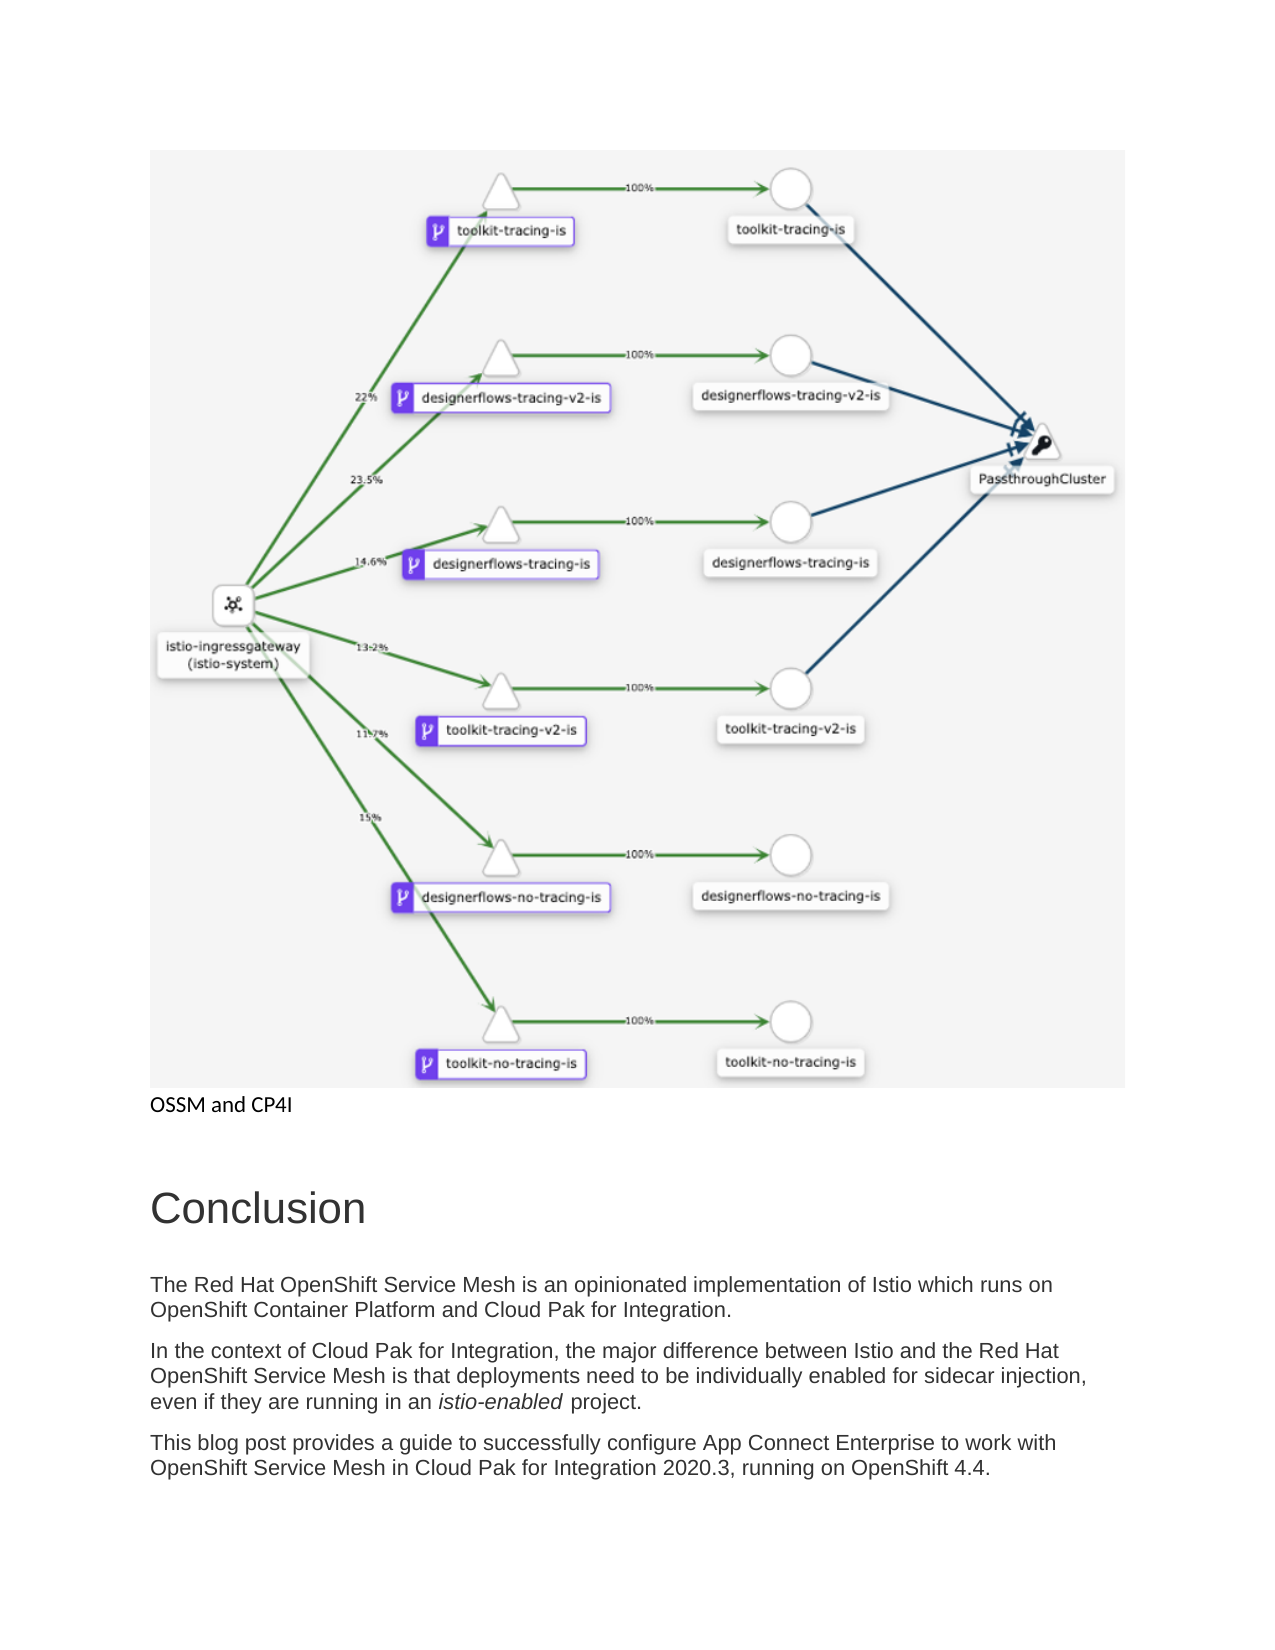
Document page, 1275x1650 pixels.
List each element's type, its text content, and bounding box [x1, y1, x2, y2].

subtitle Conclusion [150, 1183, 1125, 1233]
text OSSM and CP4I [150, 1088, 1125, 1118]
text In the context of Cloud Pak for Integration, the major difference between Istio and the Red Hat OpenShift Service Mesh is that deployments need to be individually enabled for sidecar injection, even if they are running in an istio-enabled project. [150, 1338, 1125, 1414]
picture [150, 150, 1125, 1088]
text The Red Hat OpenShift Service Mesh is an opinionated implementation of Istio which runs on OpenShift Container Platform and Cloud Pak for Integration. [150, 1272, 1125, 1323]
text This blog post provides a guide to successfully configure App Connect Enterprise to work with OpenShift Service Mesh in Cloud Pak for Integration 2020.3, running on OpenShift 4.4. [150, 1429, 1125, 1480]
